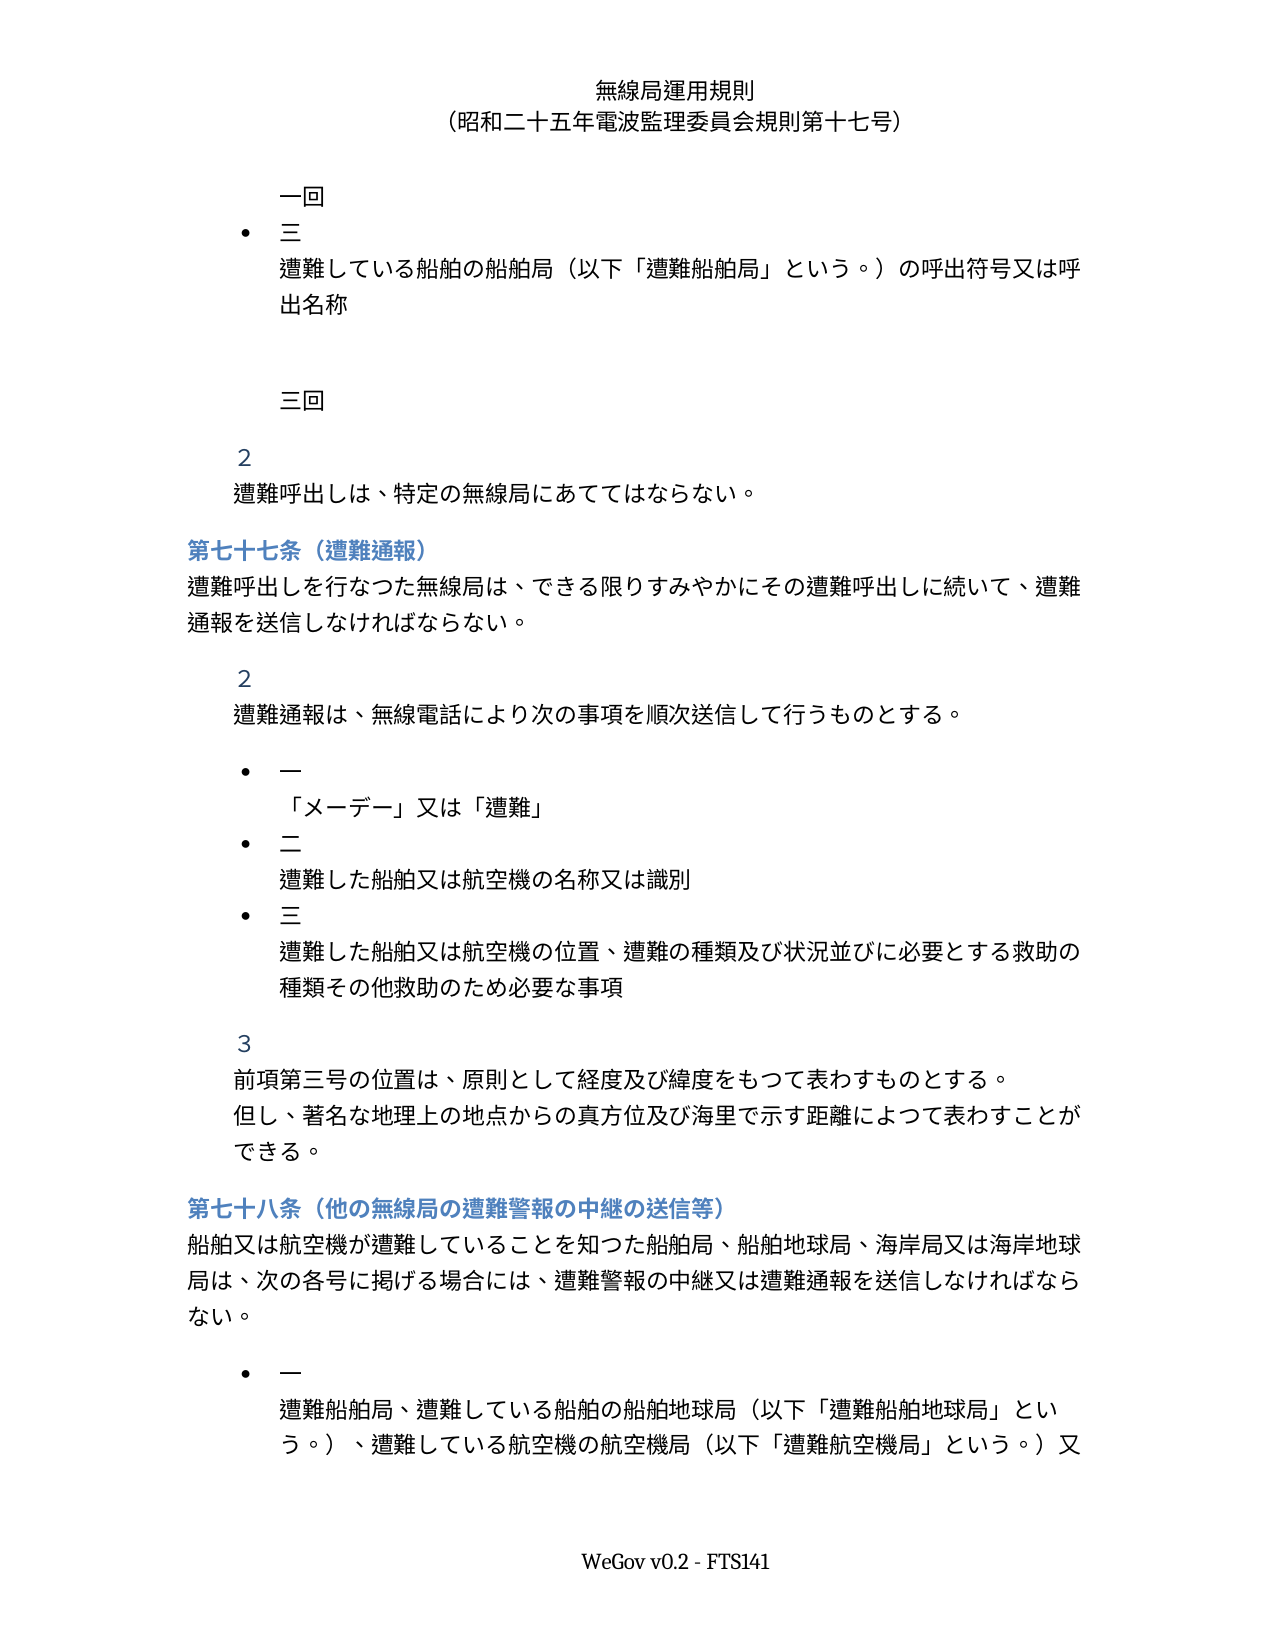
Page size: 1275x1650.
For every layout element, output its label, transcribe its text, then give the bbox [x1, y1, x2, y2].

text 遭難通報は、無線電話により次の事項を順次送信して行うものとする。 [233, 699, 1087, 731]
list 二 遭難した船舶又は航空機の名称又は識別 [242, 828, 1087, 895]
subtitle ２ [233, 442, 1087, 473]
subtitle 第七十七条（遭難通報） [187, 535, 1087, 566]
text 遭難呼出しを行なつた無線局は、できる限りすみやかにその遭難呼出しに続いて、遭難通報を送信しなければならない。 [187, 571, 1087, 638]
subtitle ３ [233, 1028, 1087, 1060]
list 三 遭難した船舶又は航空機の位置、遭難の種類及び状況並びに必要とする救助の種類その他救助のため必要な事項 [242, 900, 1087, 1003]
text 前項第三号の位置は、原則として経度及び緯度をもつて表わすものとする。 但し、著名な地理上の地点からの真方位及び海里で示す距離によつて表わすことができる。 [233, 1064, 1087, 1167]
list 三 遭難している船舶の船舶局（以下「遭難船舶局」という。）の呼出符号又は呼出名称 三回 [242, 217, 1087, 416]
subtitle 第七十八条（他の無線局の遭難警報の中継の送信等） [187, 1193, 1087, 1224]
text 船舶又は航空機が遭難していることを知つた船舶局、船舶地球局、海岸局又は海岸地球局は、次の各号に掲げる場合には、遭難警報の中継又は遭難通報を送信しなければならない。 [187, 1229, 1087, 1332]
subtitle ２ [233, 663, 1087, 694]
list 一 「メーデー」又は「遭難」 [242, 756, 1087, 823]
list 一 遭難船舶局、遭難している船舶の船舶地球局（以下「遭難船舶地球局」という。）、遭難している航空機の航空機局（以下「遭難航空機局」という。）又は遭難している航空機の航空機地球局（以下「遭難航空機地球局」という。）が自ら遭難警報又は遭難通報を送信することができないとき。 [242, 1358, 1087, 1461]
list 二 こちらは 一回 [242, 150, 1087, 212]
text 遭難呼出しは、特定の無線局にあててはならない。 [233, 478, 1087, 509]
